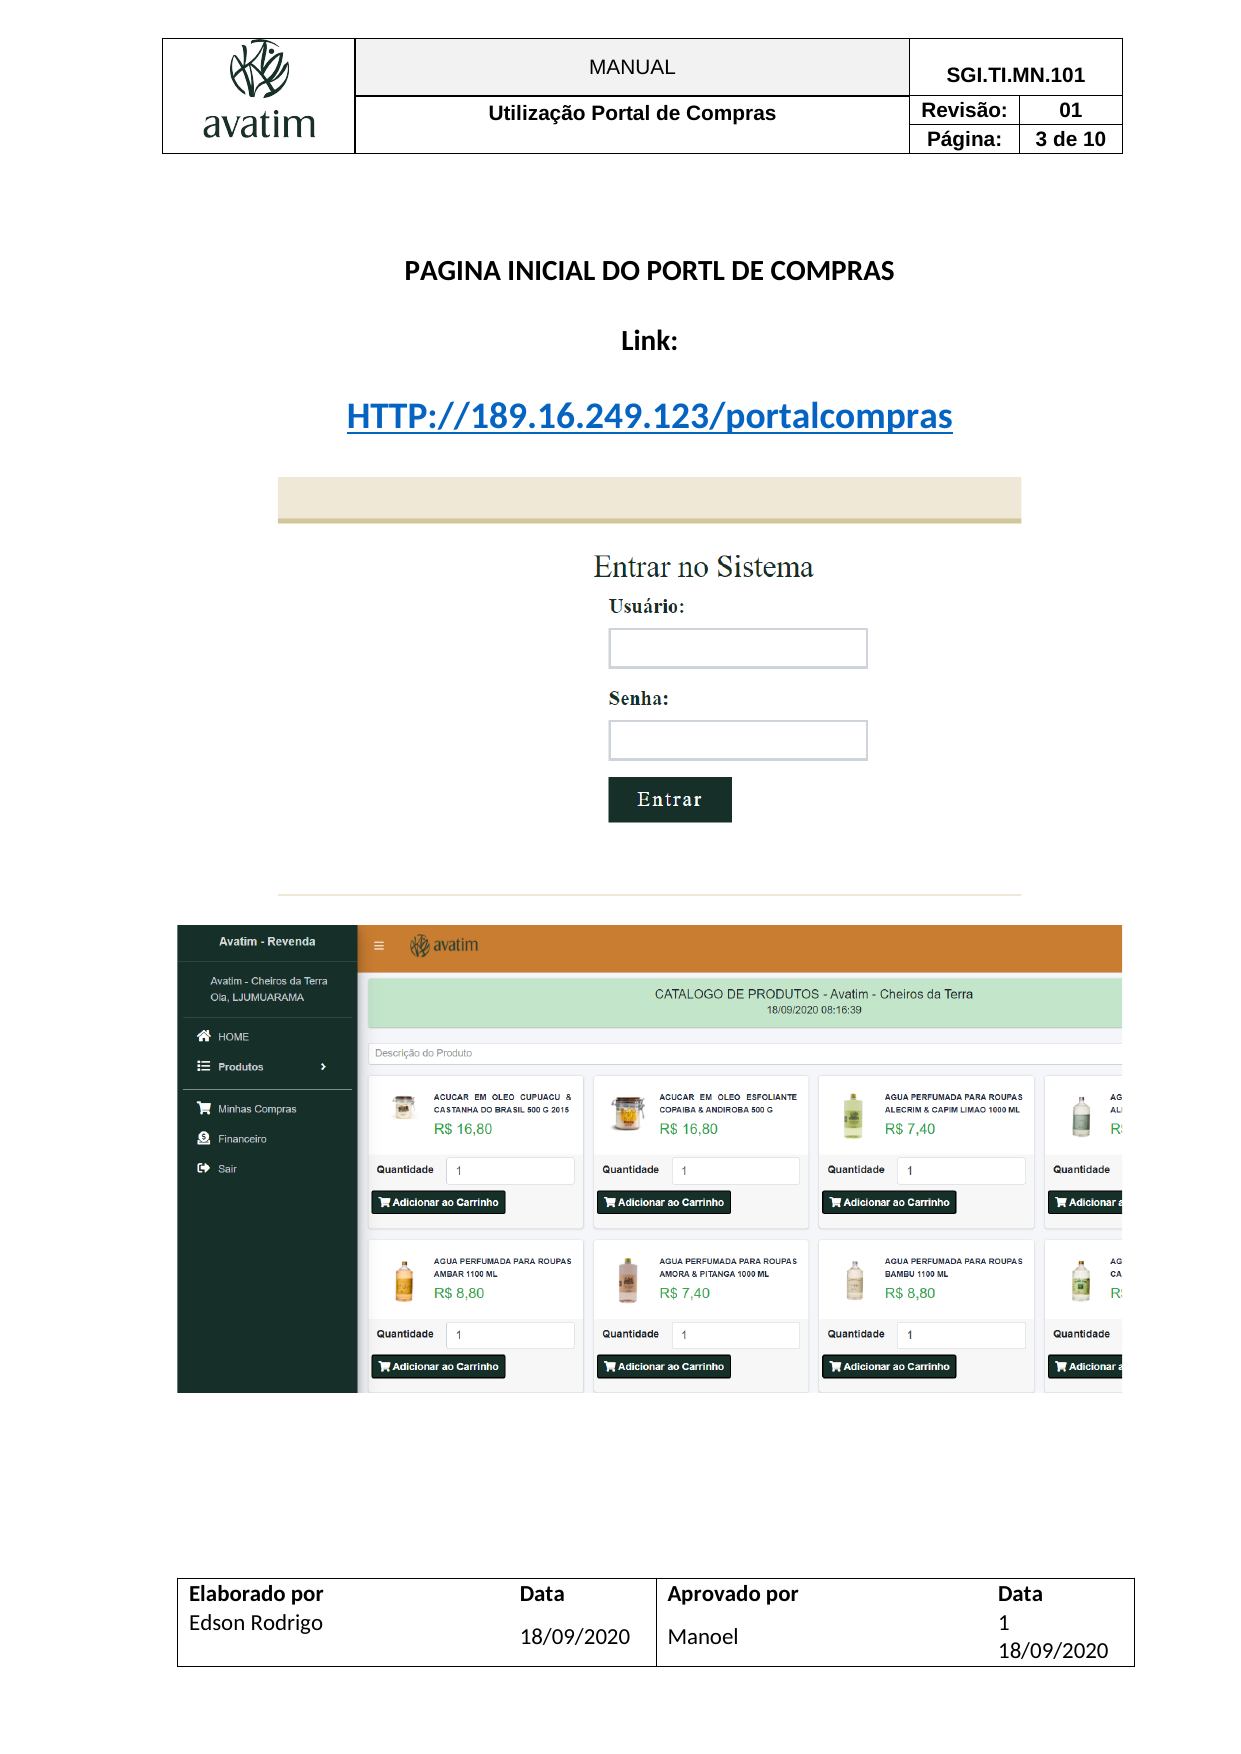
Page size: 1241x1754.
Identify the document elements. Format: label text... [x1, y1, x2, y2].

picture [277, 477, 1022, 896]
text HTTP://189.16.249.123/portalcompras [177, 392, 1122, 438]
text PAGINA INICIAL DO PORTL DE COMPRAS [177, 252, 1122, 288]
picture [200, 39, 317, 138]
text Link: [177, 322, 1122, 358]
picture [177, 925, 1123, 1393]
